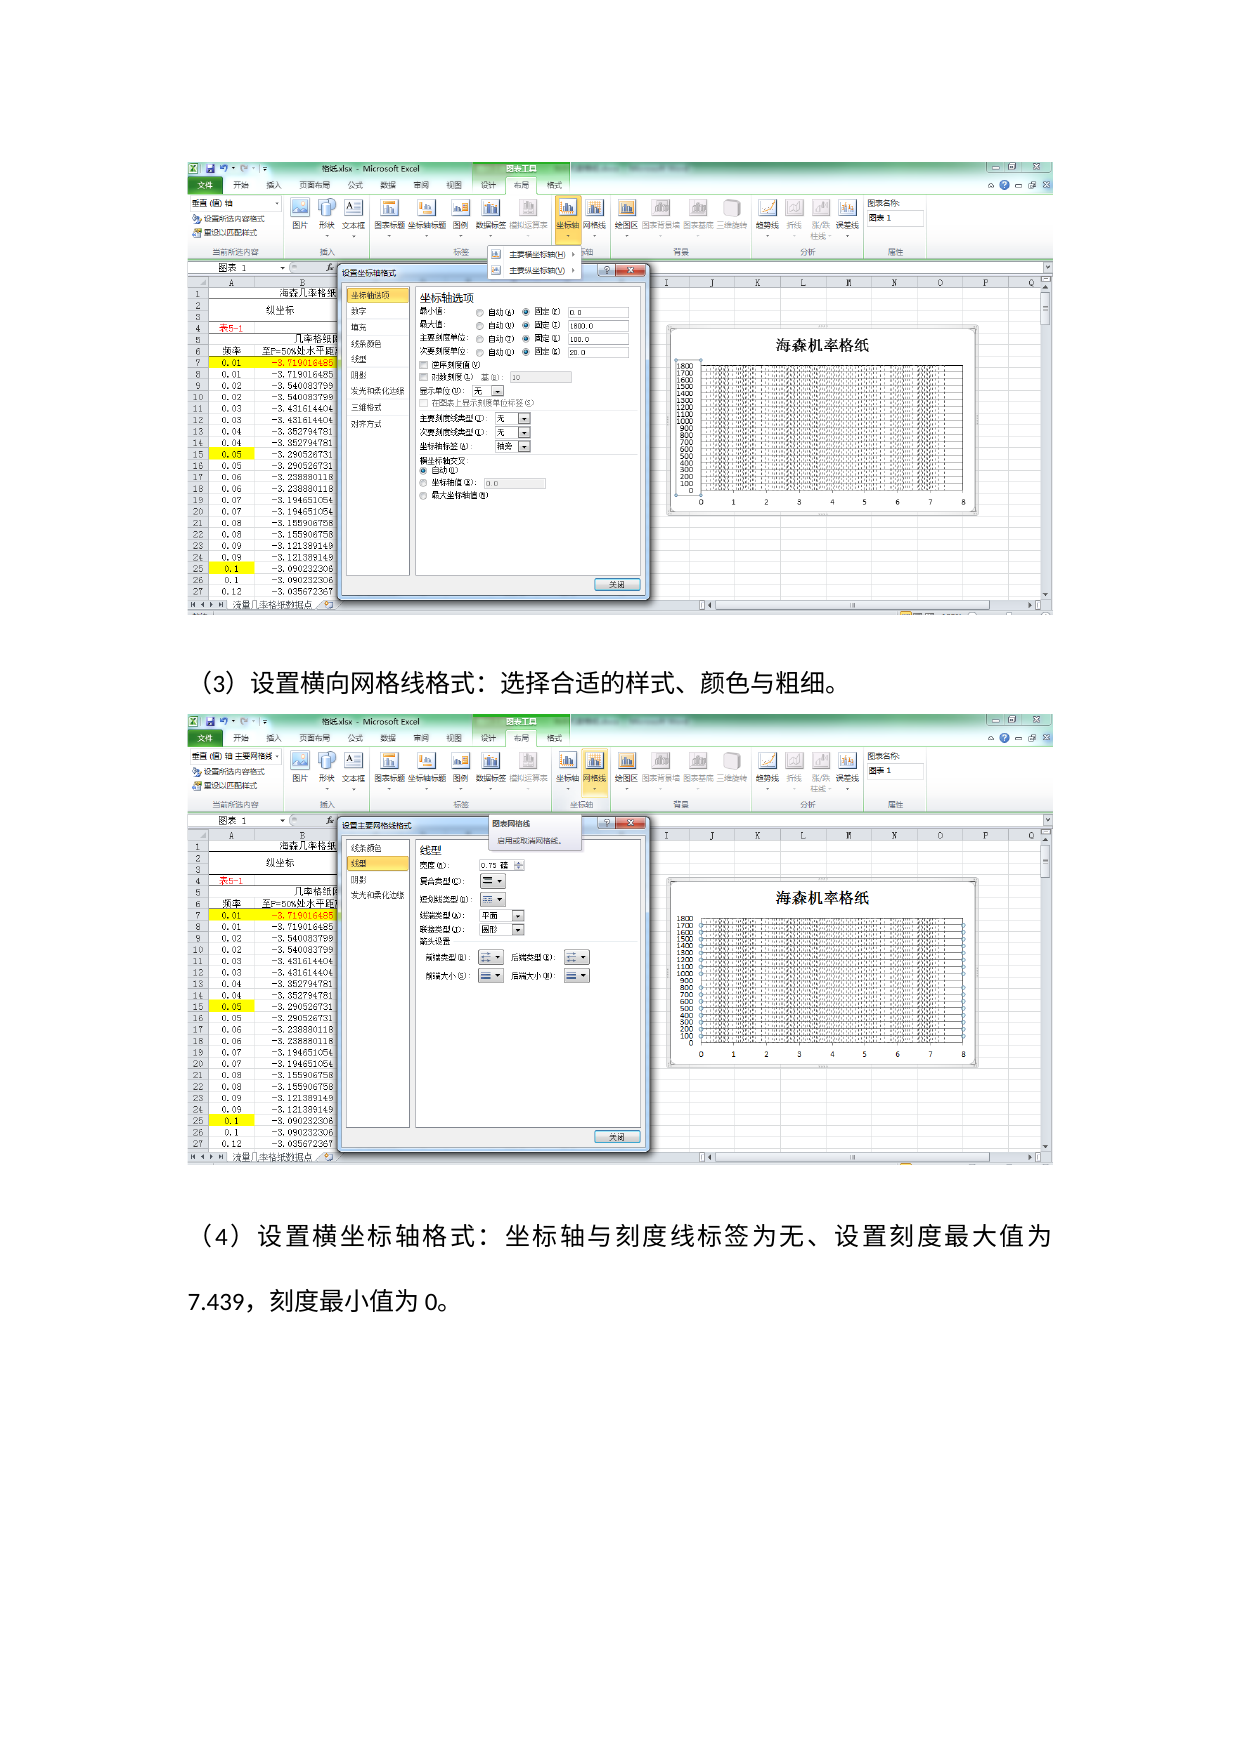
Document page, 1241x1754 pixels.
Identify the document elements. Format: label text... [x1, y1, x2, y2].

picture [187, 714, 1053, 1165]
text （4）设置横坐标轴格式：坐标轴与刻度线标签为无、设置刻度最大值为7.439，刻度最小值为0。 [187, 1202, 1053, 1332]
text （3）设置横向网格线格式：选择合适的样式、颜色与粗细。 [187, 649, 1053, 714]
picture [187, 162, 1053, 615]
